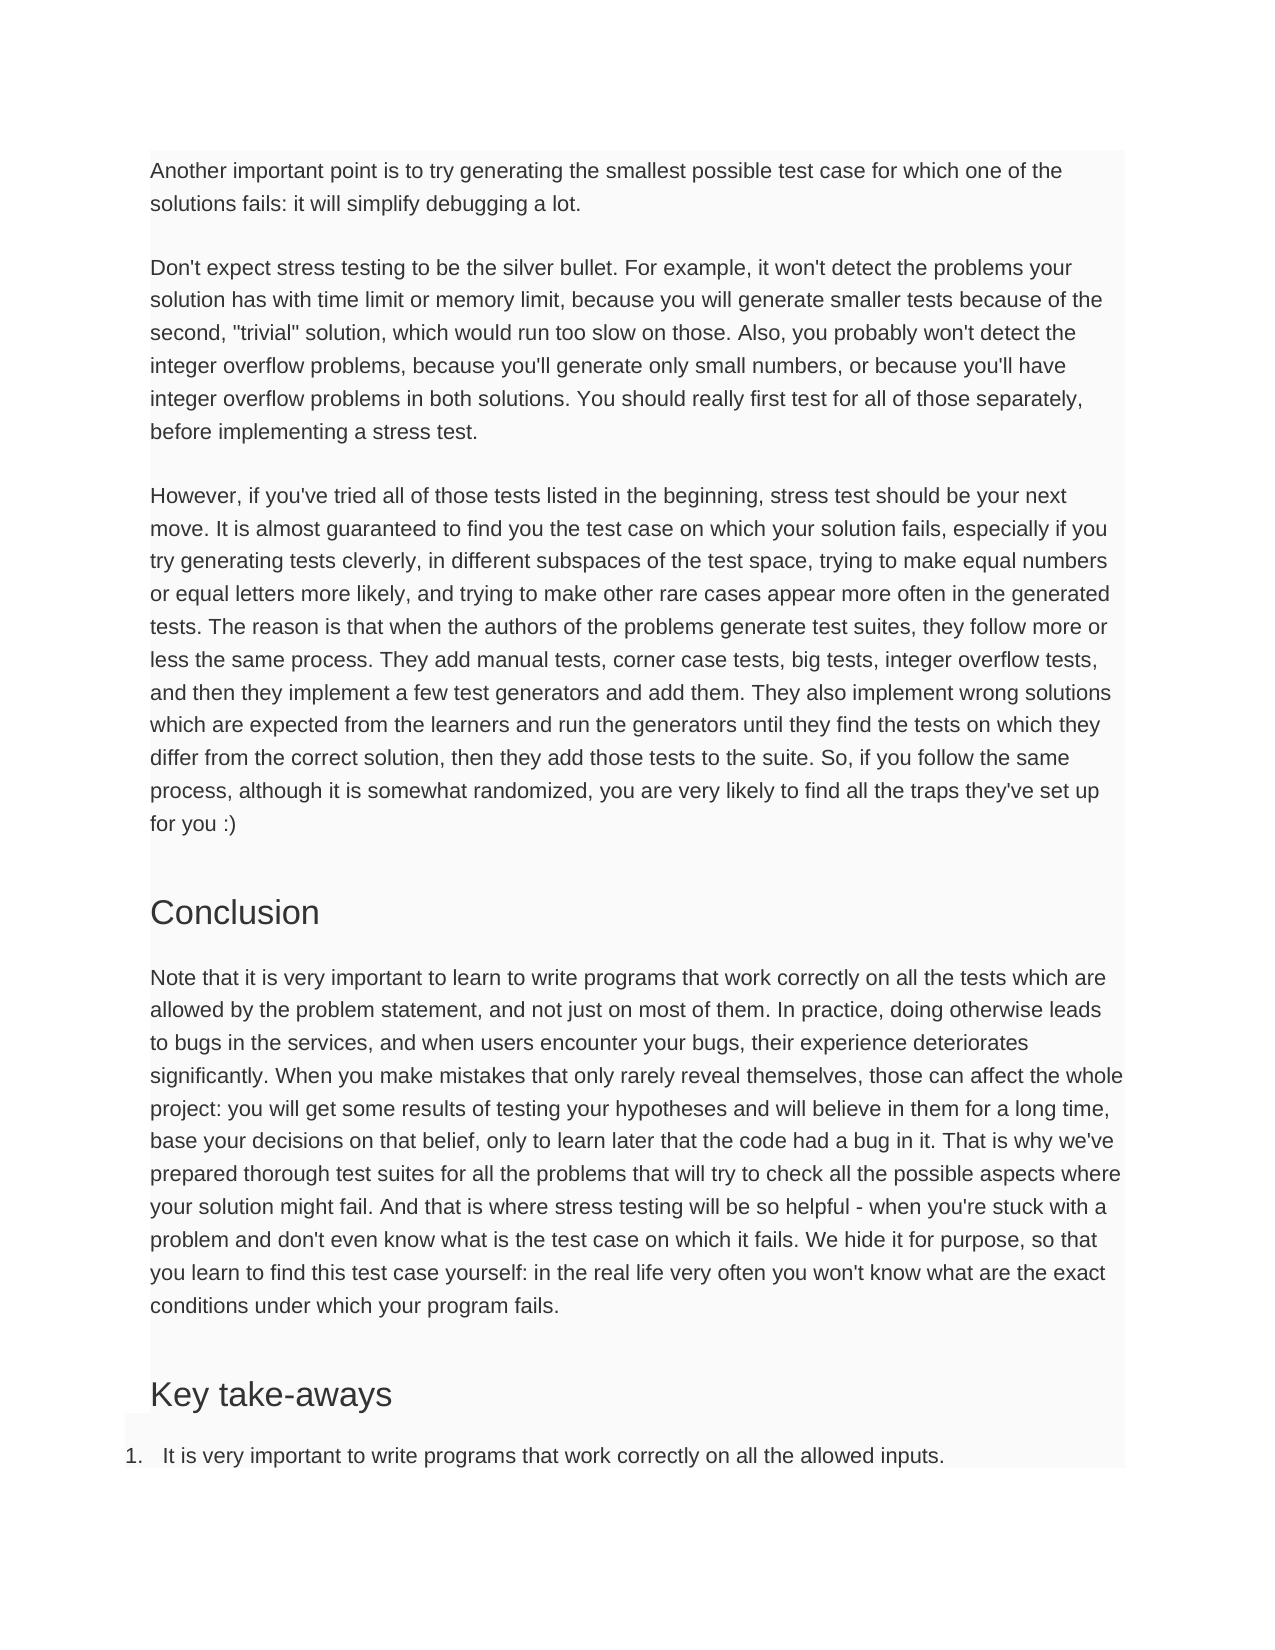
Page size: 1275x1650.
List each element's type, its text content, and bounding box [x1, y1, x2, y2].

text However, if you've tried all of those tests listed in the beginning, stress test should be your next move. It is almost guaranteed to find you the test case on which your solution fails, especially if you try generating tests cleverly, in different subspaces of the test space, trying to make equal numbers or equal letters more likely, and trying to make other rare cases appear more often in the generated tests. The reason is that when the authors of the problems generate test suites, they follow more or less the same process. They add manual tests, corner case tests, big tests, integer overflow tests, and then they implement a few test generators and add them. They also implement wrong solutions which are expected from the learners and run the generators until they find the tests on which they differ from the correct solution, then they add those tests to the suite. So, if you follow the same process, although it is somewhat randomized, you are very likely to find all the traps they've set up for you :) [150, 475, 1125, 836]
text Key take-aways [150, 1374, 1125, 1413]
text Note that it is very important to learn to write programs that work correctly on all the tests which are allowed by the problem statement, and not just on most of them. In practice, doing otherwise leads to bugs in the services, and when users encounter your bugs, their experience deteriorates significantly. When you make mistakes that only rarely reveal themselves, those can affect the whole project: you will get some results of testing your hypotheses and will believe in them for a long time, base your decisions on that belief, only to learn later that the code had a bug in it. That is why we've prepared thorough test suites for all the problems that will try to check all the possible aspects where your solution might fail. And that is where stress testing will be so helpful - when you're stuck with a problem and don't even know what is the test case on which it fails. We hide it for purpose, so that you learn to find this test case yourself: in the real life very often you won't know what are the exact conditions under which your program fails. [150, 957, 1125, 1318]
text Don't expect stress testing to be the silver bullet. For example, it won't detect the problems your solution has with time limit or memory limit, because you will generate smaller tests because of the second, "trivial" solution, which would run too slow on those. Also, you probably won't detect the integer overflow problems, because you'll generate only small numbers, or because you'll have integer overflow problems in both solutions. You should really first test for all of those separately, before implementing a stress test. [150, 247, 1125, 444]
list It is very important to write programs that work correctly on all the allowed inputs. [125, 1443, 1125, 1468]
text Another important point is to try generating the smallest possible test case for which one of the solutions fails: it will simplify debugging a lot. [150, 150, 1125, 216]
text Conclusion [150, 892, 1125, 932]
